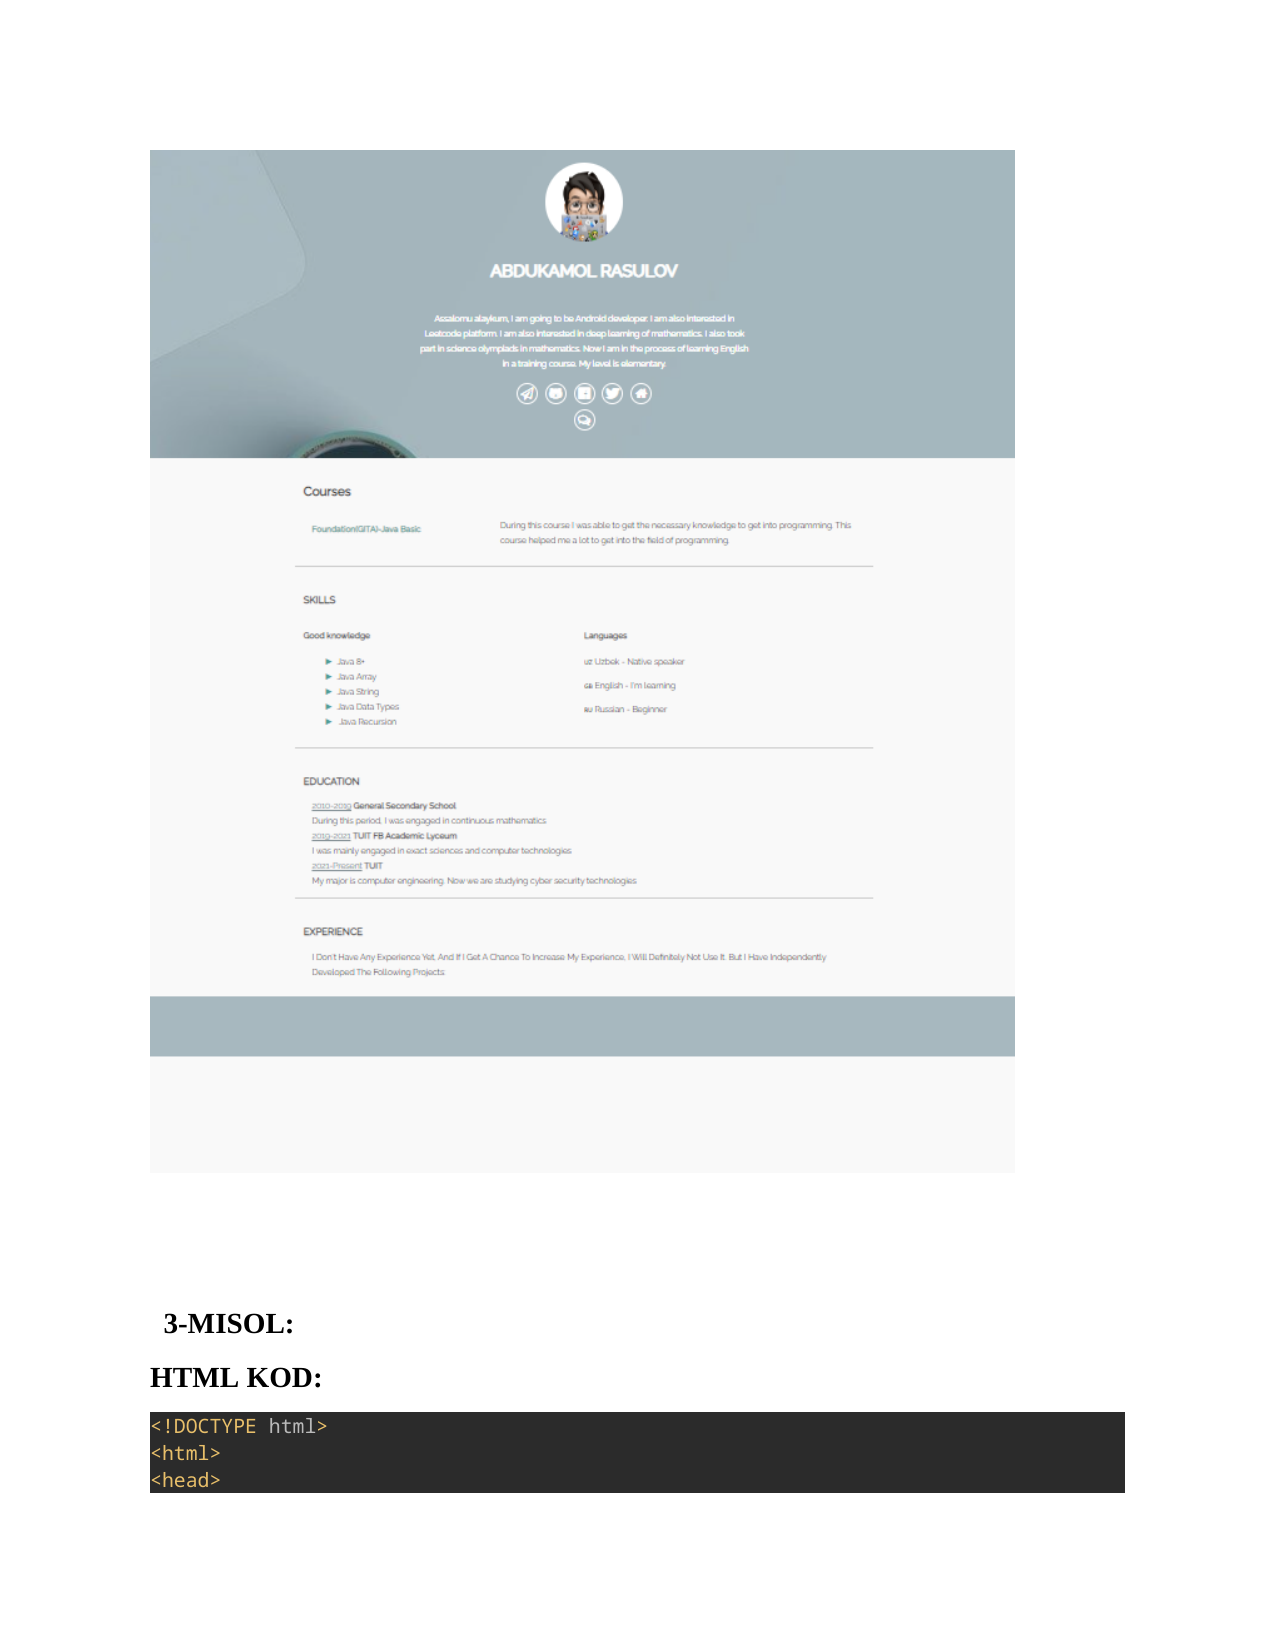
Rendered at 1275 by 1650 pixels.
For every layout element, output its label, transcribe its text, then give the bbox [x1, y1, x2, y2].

picture [150, 150, 1015, 1173]
text HTML KOD: [150, 1360, 1125, 1393]
text 3-MISOL: [150, 1307, 1125, 1340]
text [150, 1412, 1125, 1493]
